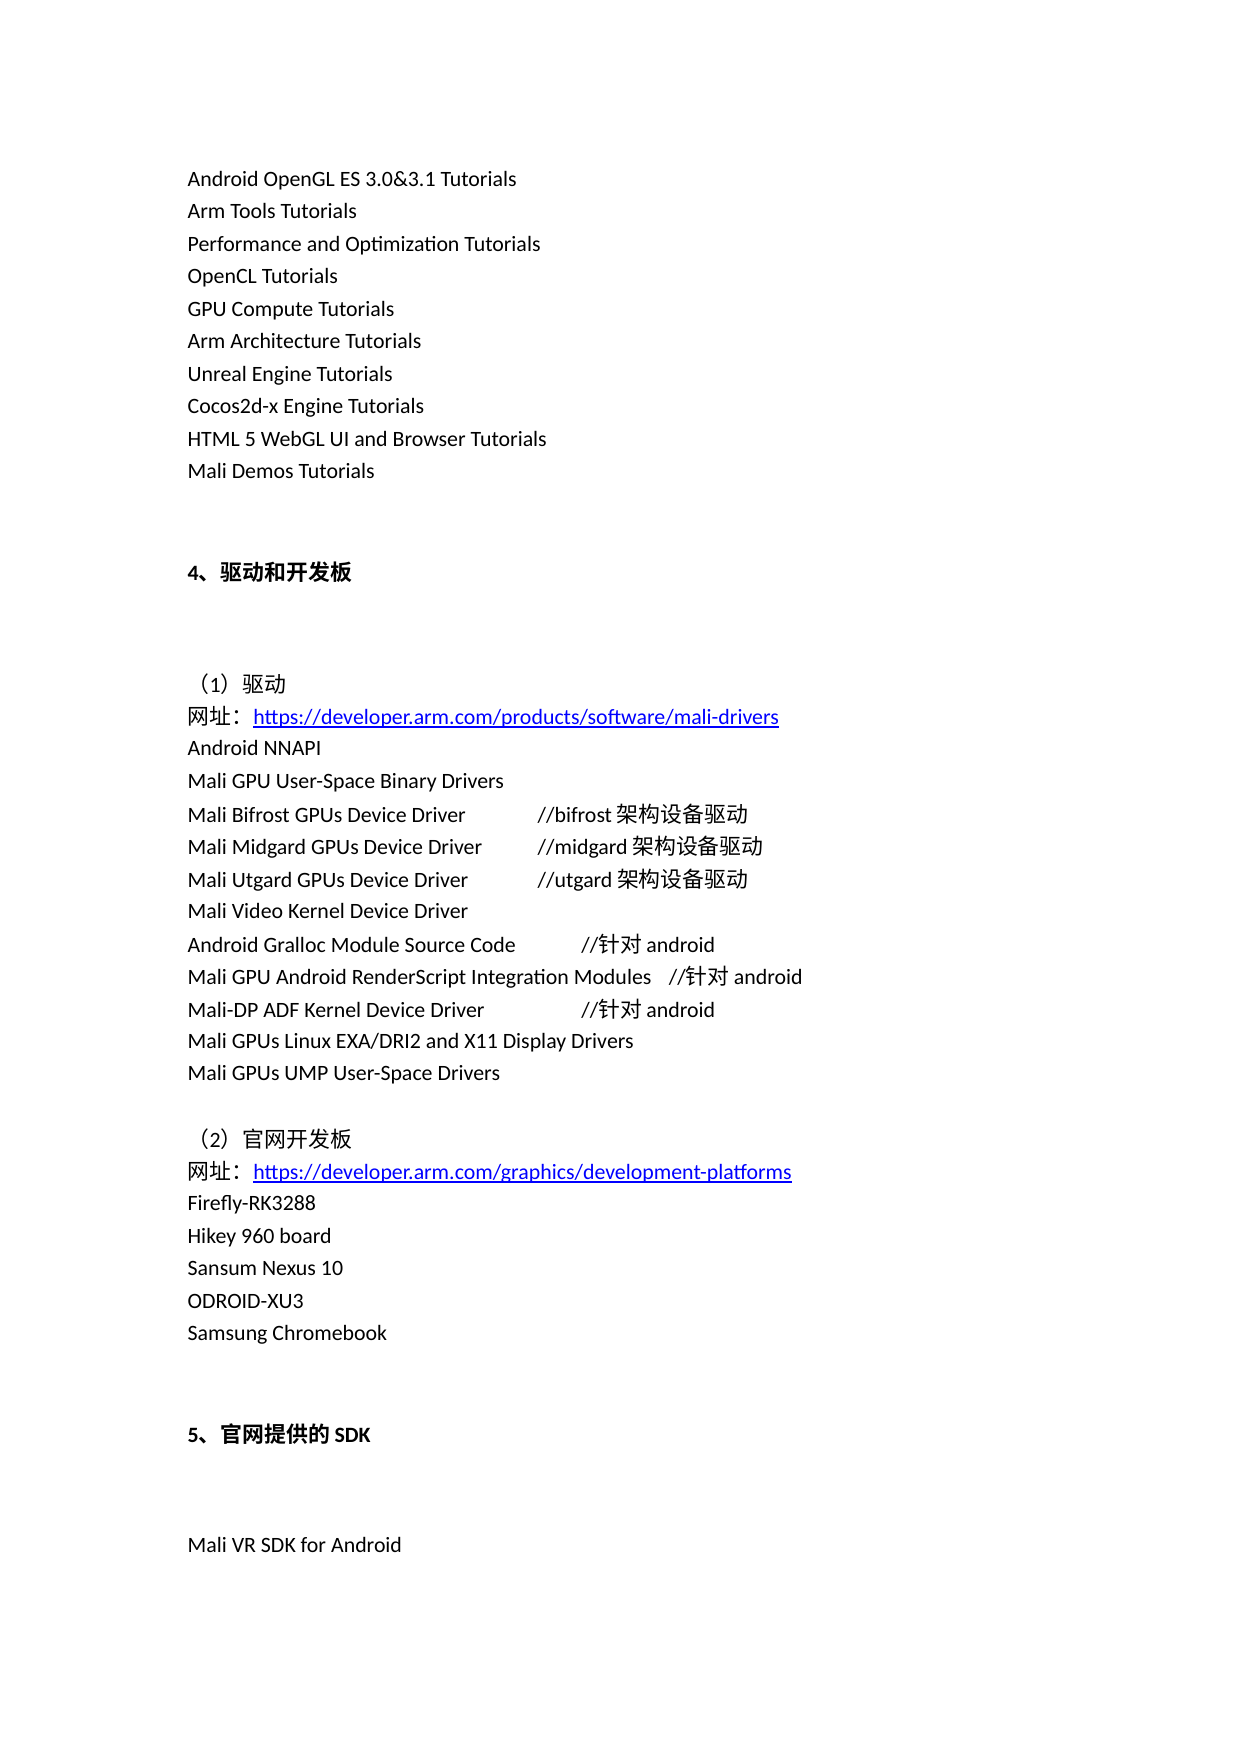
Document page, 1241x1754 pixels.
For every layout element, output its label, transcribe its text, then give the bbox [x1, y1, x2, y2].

text Android NNAPI [187, 731, 1053, 764]
text Mali Midgard GPUs Device Driver //midgard架构设备驱动 [187, 829, 1053, 861]
text Mali GPU Android RenderScript Integration Modules //针对android [187, 959, 1053, 991]
subtitle 5、官网提供的SDK [187, 1417, 1053, 1449]
text Mali Demos Tutorials [187, 454, 1053, 487]
text Samsung Chromebook [187, 1316, 1053, 1349]
text Arm Architecture Tutorials [187, 324, 1053, 357]
text Sansum Nexus 10 [187, 1251, 1053, 1284]
text Unreal Engine Tutorials [187, 357, 1053, 389]
text Mali Bifrost GPUs Device Driver //bifrost架构设备驱动 [187, 796, 1053, 829]
text Arm Tools Tutorials [187, 194, 1053, 227]
text Mali-DP ADF Kernel Device Driver //针对android [187, 991, 1053, 1024]
text Cocos2d-x Engine Tutorials [187, 389, 1053, 422]
text Mali VR SDK for Android [187, 1528, 1053, 1561]
text Hikey 960 board [187, 1219, 1053, 1251]
text （1）驱动 [187, 666, 1053, 699]
text 网址：https://developer.arm.com/graphics/development-platforms [187, 1154, 1053, 1186]
text HTML 5 WebGL UI and Browser Tutorials [187, 422, 1053, 454]
text Mali Video Kernel Device Driver [187, 894, 1053, 926]
text （2）官网开发板 [187, 1121, 1053, 1154]
text Mali Utgard GPUs Device Driver //utgard架构设备驱动 [187, 861, 1053, 894]
text Firefly-RK3288 [187, 1186, 1053, 1219]
text Android OpenGL ES 3.0&3.1 Tutorials [187, 162, 1053, 194]
text Mali GPUs UMP User-Space Drivers [187, 1056, 1053, 1089]
text Mali GPU User-Space Binary Drivers [187, 764, 1053, 796]
subtitle 4、驱动和开发板 [187, 555, 1053, 587]
text Performance and Optimization Tutorials [187, 227, 1053, 259]
text Mali GPUs Linux EXA/DRI2 and X11 Display Drivers [187, 1024, 1053, 1056]
text ODROID-XU3 [187, 1284, 1053, 1316]
text GPU Compute Tutorials [187, 292, 1053, 324]
text 网址：https://developer.arm.com/products/software/mali-drivers [187, 699, 1053, 731]
text OpenCL Tutorials [187, 259, 1053, 292]
text Android Gralloc Module Source Code //针对android [187, 926, 1053, 959]
